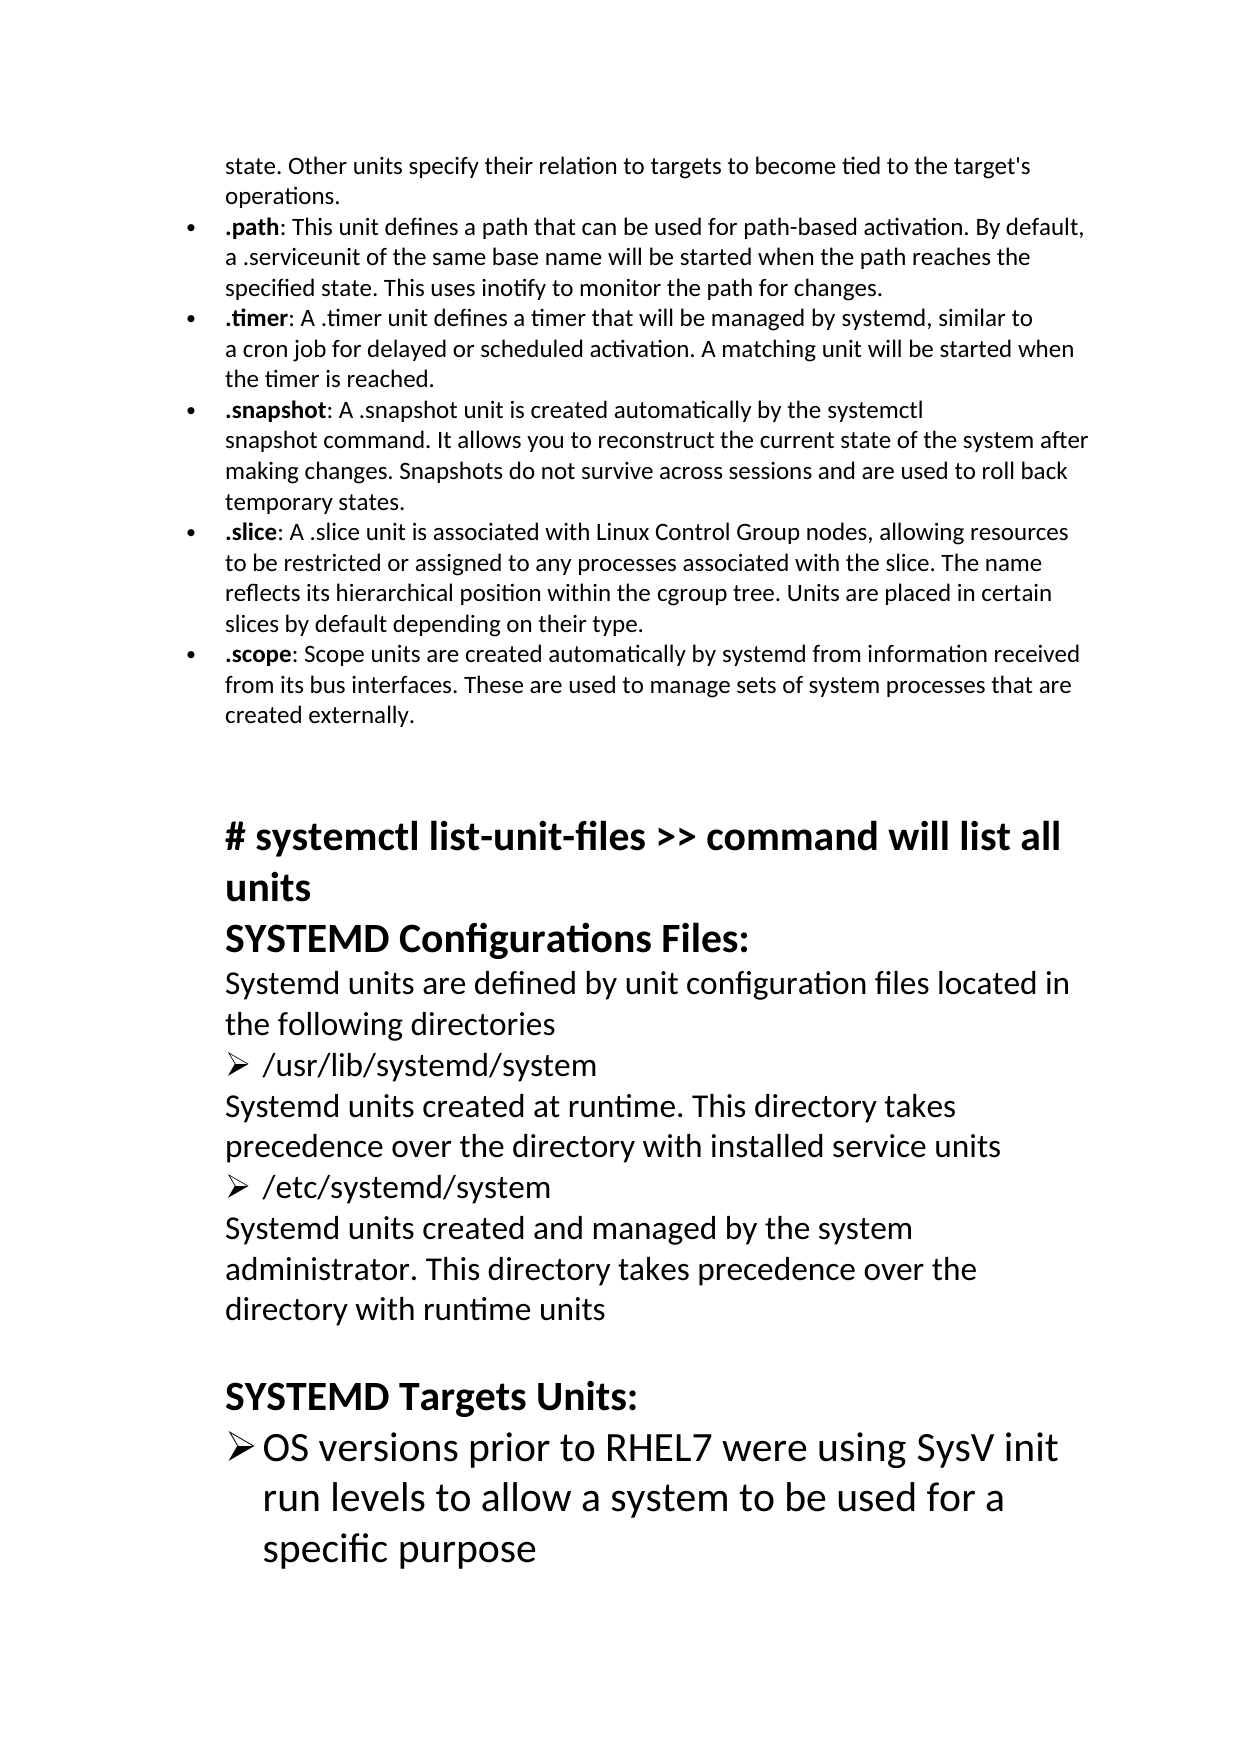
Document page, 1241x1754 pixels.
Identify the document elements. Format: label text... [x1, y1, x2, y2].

text SYSTEMD Targets Units: [225, 1370, 1090, 1421]
text Systemd units are defined by unit configuration files located in the following directories [225, 962, 1090, 1044]
list /etc/systemd/system [225, 1166, 1090, 1207]
text Systemd units created at runtime. This directory takes precedence over the directory with installed service units [225, 1084, 1090, 1166]
text # systemctl list-unit-files >> command will list all units [225, 810, 1090, 912]
list OS versions prior to RHEL7 were using SysV init run levels to allow a system to be used for a specific purpose [225, 1421, 1090, 1573]
list .snapshot: A .snapshot unit is created automatically by the systemctl snapshot command. It allows you to reconstruct the current state of the system after making changes. Snapshots do not survive across sessions and are used to roll back temporary states. [187, 394, 1090, 516]
text Systemd units created and managed by the system administrator. This directory takes precedence over the directory with runtime units [225, 1207, 1090, 1329]
list /usr/lib/systemd/system [225, 1044, 1090, 1084]
list .path: This unit defines a path that can be used for path-based activation. By default, a .serviceunit of the same base name will be started when the path reaches the specified state. This uses inotify to monitor the path for changes. [187, 211, 1090, 303]
text SYSTEMD Configurations Files: [225, 912, 1090, 962]
list .timer: A .timer unit defines a timer that will be managed by systemd, similar to a cron job for delayed or scheduled activation. A matching unit will be started when the timer is reached. [187, 303, 1090, 394]
list .slice: A .slice unit is associated with Linux Control Group nodes, allowing resources to be restricted or assigned to any processes associated with the slice. The name reflects its hierarchical position within the cgroup tree. Units are placed in certain slices by default depending on their type. [187, 516, 1090, 638]
list .scope: Scope units are created automatically by systemd from information received from its bus interfaces. These are used to manage sets of system processes that are created externally. [187, 638, 1090, 730]
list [187, 150, 1090, 211]
